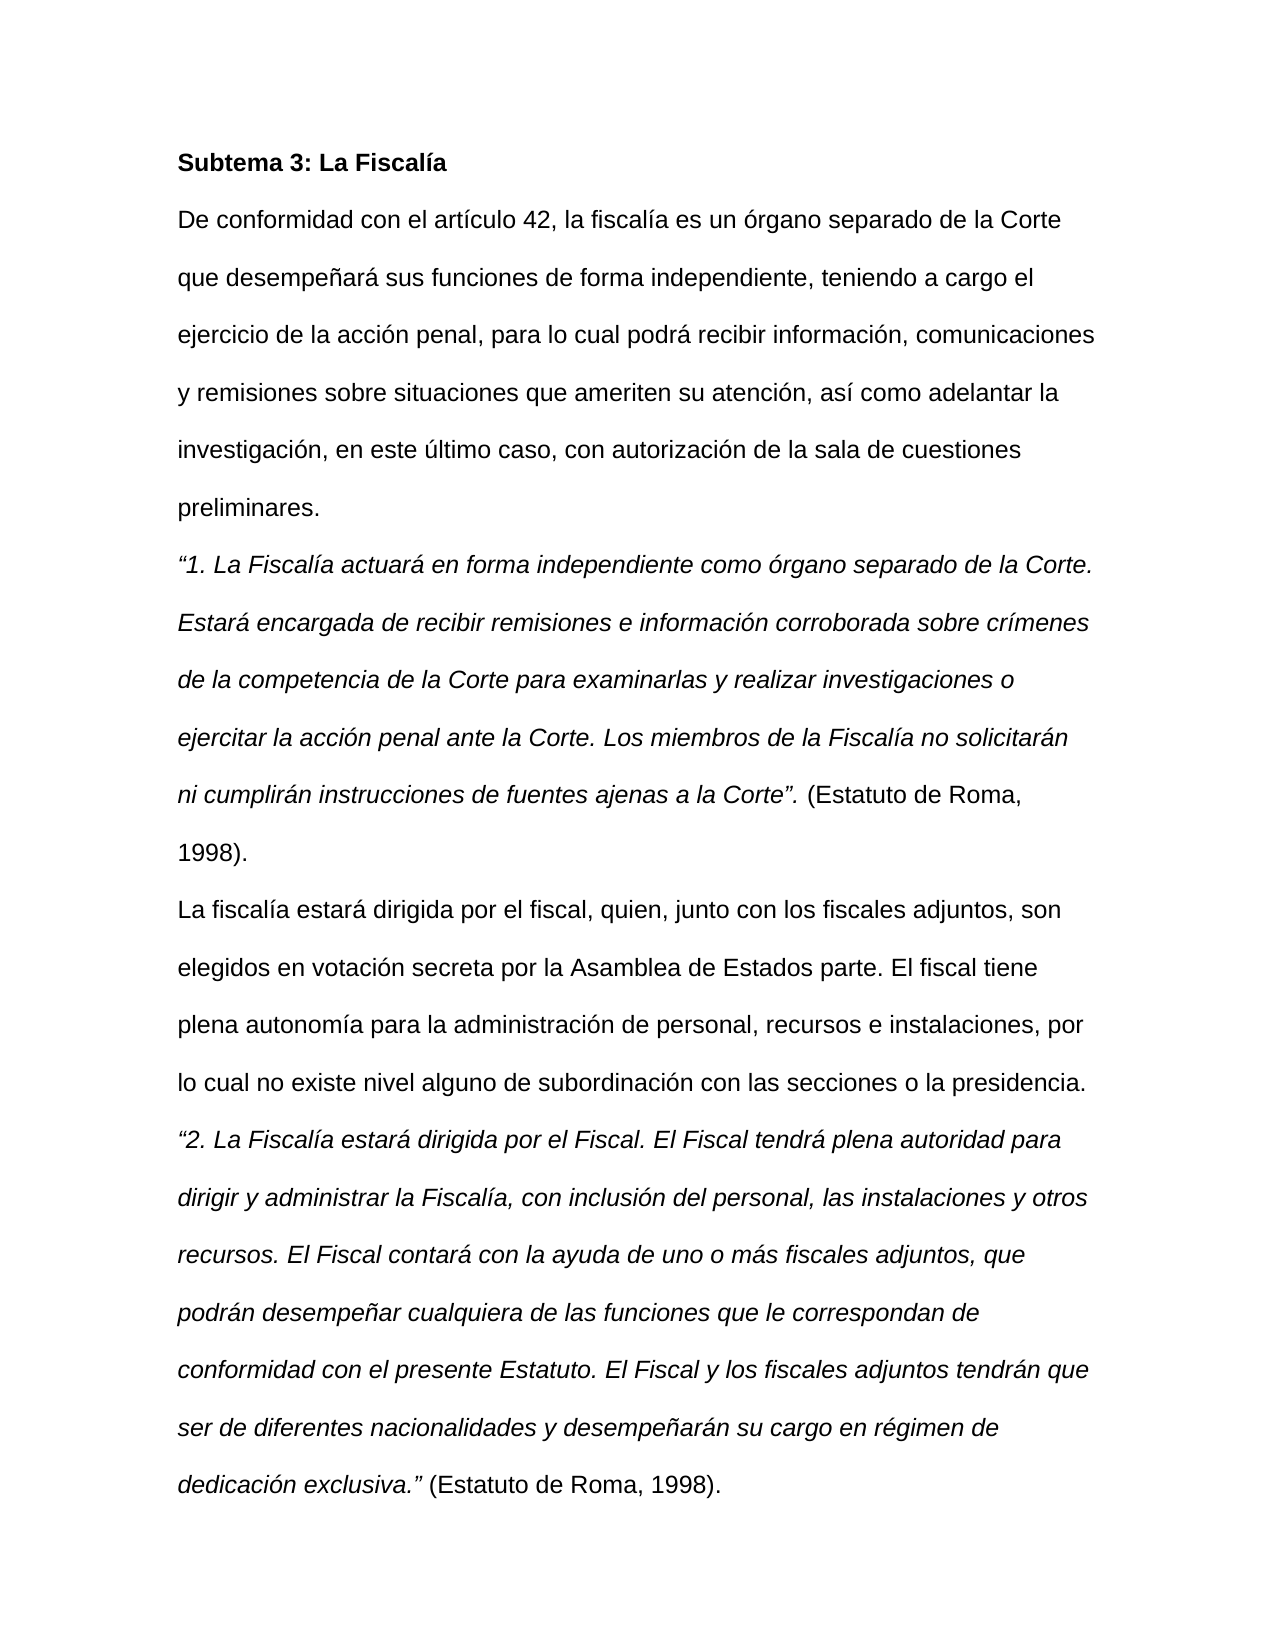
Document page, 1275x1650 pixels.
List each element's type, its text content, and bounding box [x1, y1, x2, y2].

text De conformidad con el artículo 42, la fiscalía es un órgano separado de la Corte que desempeñará sus funciones de forma independiente, teniendo a cargo el ejercicio de la acción penal, para lo cual podrá recibir información, comunicaciones y remisiones sobre situaciones que ameriten su atención, así como adelantar la investigación, en este último caso, con autorización de la sala de cuestiones preliminares. [177, 205, 1098, 521]
text La fiscalía estará dirigida por el fiscal, quien, junto con los fiscales adjuntos, son elegidos en votación secreta por la Asamblea de Estados parte. El fiscal tiene plena autonomía para la administración de personal, recursos e instalaciones, por lo cual no existe nivel alguno de subordinación con las secciones o la presidencia. [177, 895, 1098, 1096]
text Subtema 3: La Fiscalía [177, 148, 1098, 176]
text “1. La Fiscalía actuará en forma independiente como órgano separado de la Corte. Estará encargada de recibir remisiones e información corroborada sobre crímenes de la competencia de la Corte para examinarlas y realizar investigaciones o ejercitar la acción penal ante la Corte. Los miembros de la Fiscalía no solicitarán ni cumplirán instrucciones de fuentes ajenas a la Corte”. (Estatuto de Roma, 1998). [177, 550, 1098, 866]
text “2. La Fiscalía estará dirigida por el Fiscal. El Fiscal tendrá plena autoridad para dirigir y administrar la Fiscalía, con inclusión del personal, las instalaciones y otros recursos. El Fiscal contará con la ayuda de uno o más fiscales adjuntos, que podrán desempeñar cualquiera de las funciones que le correspondan de conformidad con el presente Estatuto. El Fiscal y los fiscales adjuntos tendrán que ser de diferentes nacionalidades y desempeñarán su cargo en régimen de dedicación exclusiva.” (Estatuto de Roma, 1998). [177, 1125, 1098, 1499]
